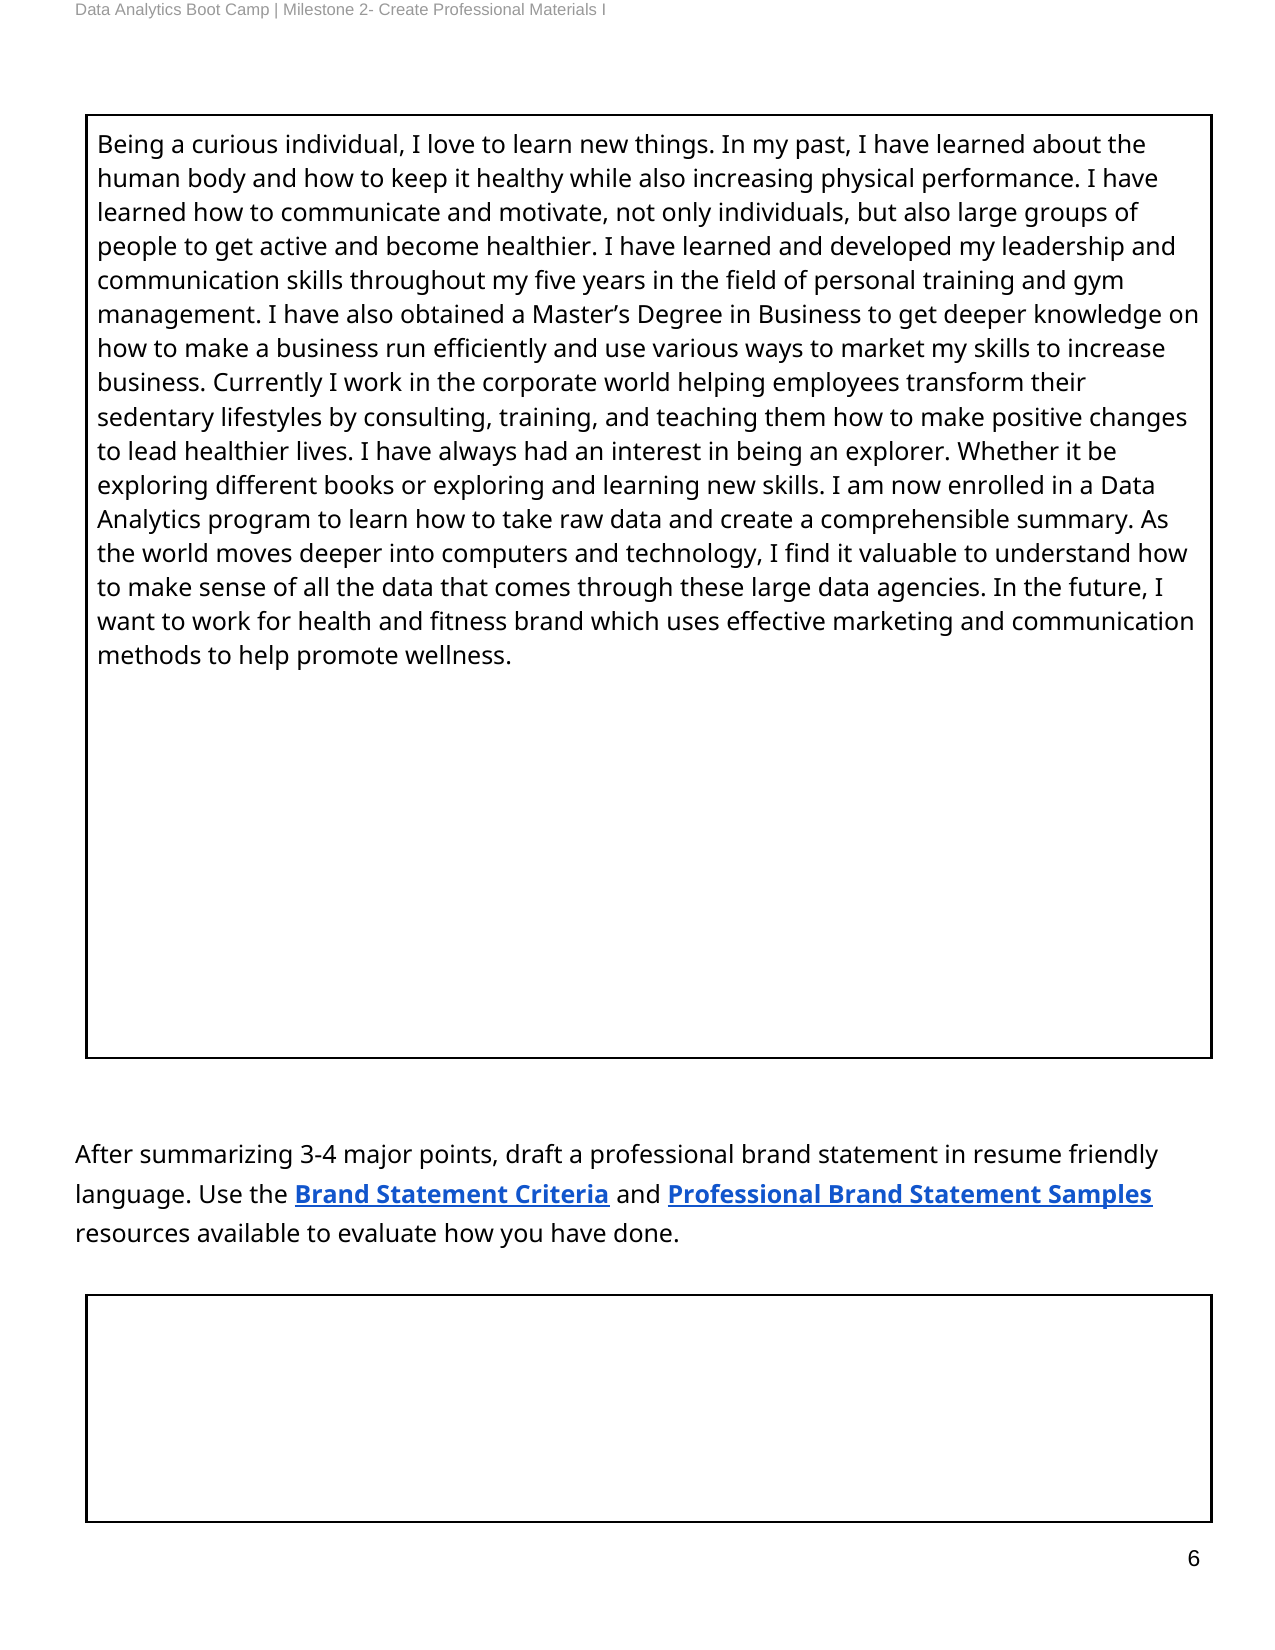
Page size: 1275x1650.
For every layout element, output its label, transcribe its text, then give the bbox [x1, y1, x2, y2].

table_header [88, 1296, 1210, 1521]
text After summarizing 3-4 major points, draft a professional brand statement in resume friendly language. Use the Brand Statement Criteria and Professional Brand Statement Samples resources available to evaluate how you have done. [75, 1137, 1200, 1249]
table_header Being a curious individual, I love to learn new things. In my past, I have learned about the human body and how to keep it healthy while also increasing physical performance. I have learned how to communicate and motivate, not only individuals, but also large groups of people to get active and become healthier. I have learned and developed my leadership and communication skills throughout my five years in the field of personal training and gym management. I have also obtained a Master’s Degree in Business to get deeper knowledge on how to make a business run efficiently and use various ways to market my skills to increase business. Currently I work in the corporate world helping employees transform their sedentary lifestyles by consulting, training, and teaching them how to make positive changes to lead healthier lives. I have always had an interest in being an explorer. Whether it be exploring different books or exploring and learning new skills. I am now enrolled in a Data Analytics program to learn how to take raw data and create a comprehensible summary. As the world moves deeper into computers and technology, I find it valuable to understand how to make sense of all the data that comes through these large data agencies. In the future, I want to work for health and fitness brand which uses effective marketing and communication methods to help promote wellness. [88, 116, 1210, 1057]
